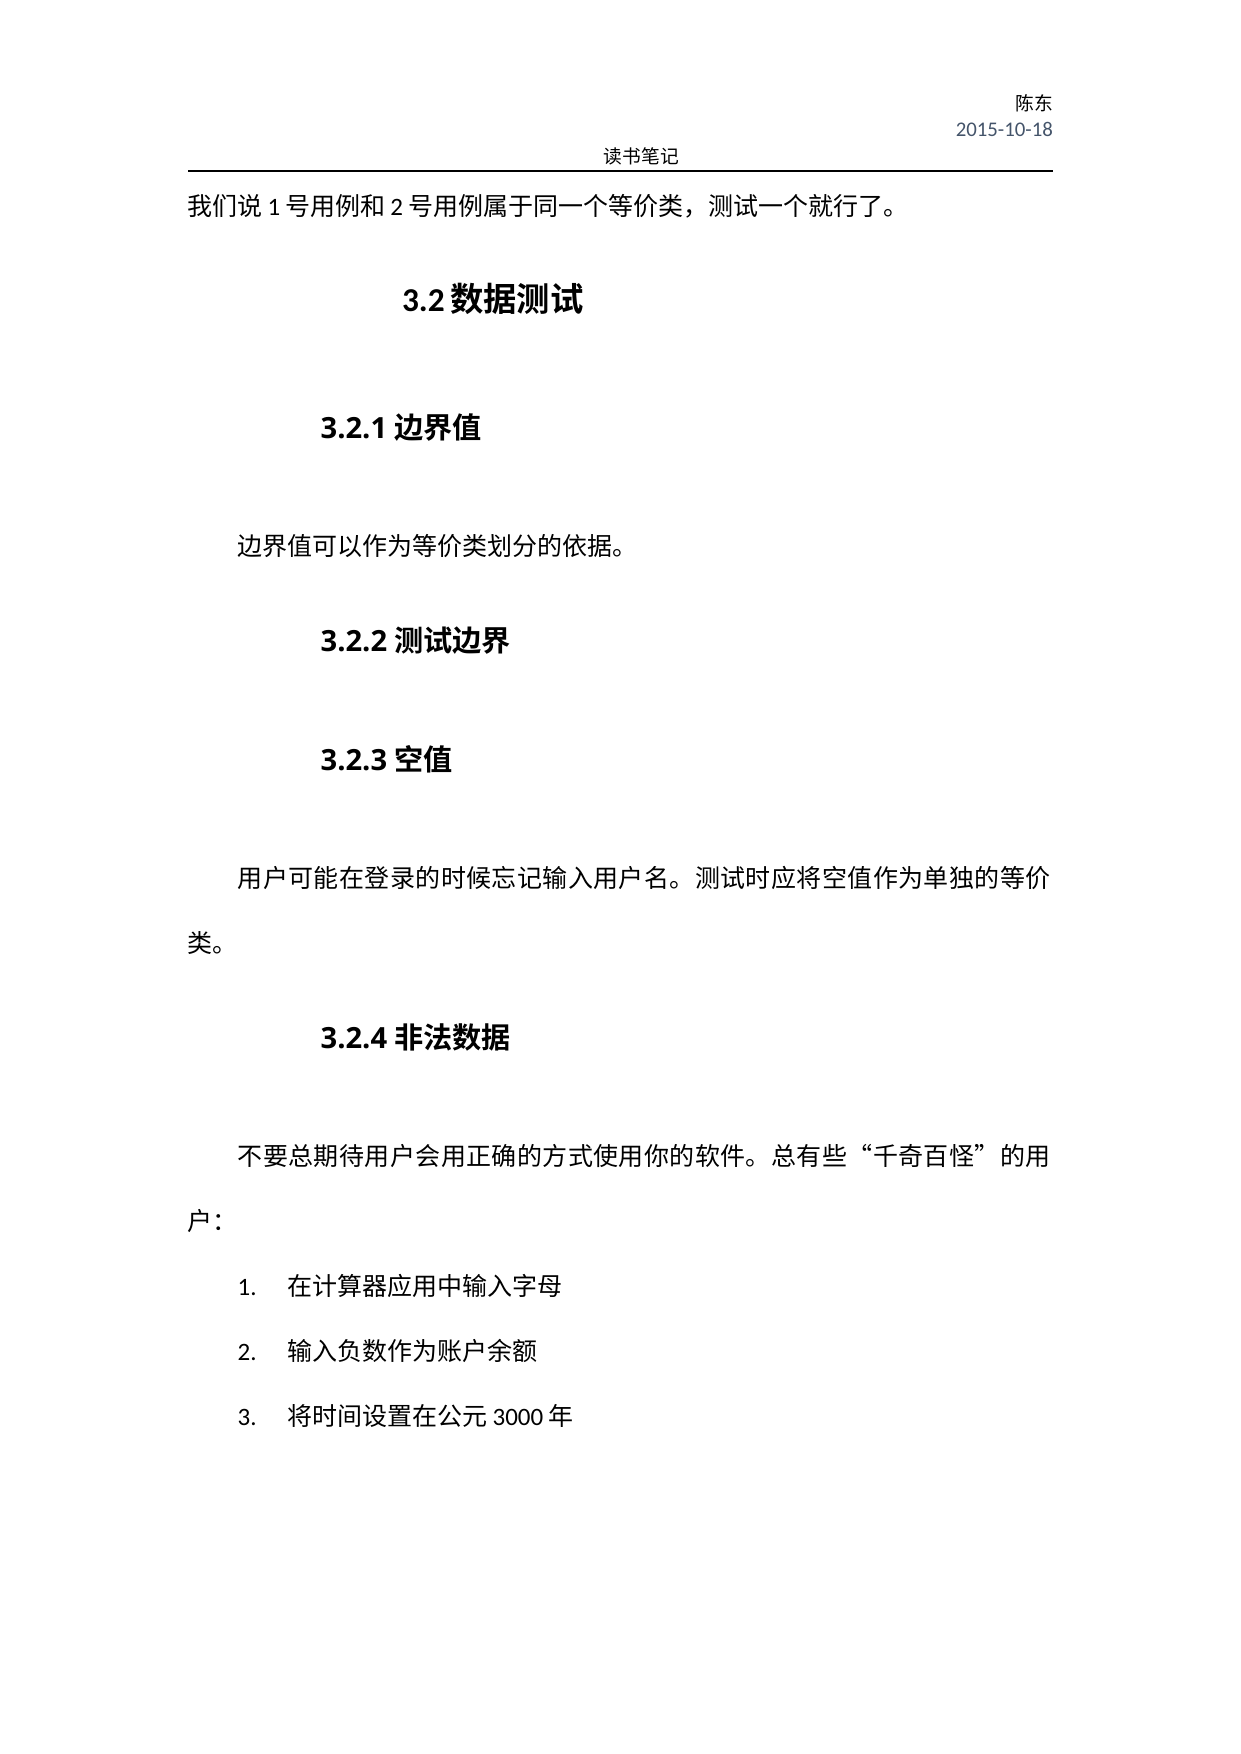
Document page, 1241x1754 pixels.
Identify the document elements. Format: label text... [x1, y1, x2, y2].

list 将时间设置在公元3000年 [237, 1382, 1053, 1447]
text 2+3测试通过后还需要测试3+4吗？如果你有些编程经验，当然不必测试3+4了。那1+65535呢？有经验的程序员应该意识到可能存在溢出错误。那么我们说1号用例和2号用例属于同一个等价类，测试一个就行了。 [187, 172, 1053, 237]
subtitle 数据测试 [335, 264, 1053, 329]
subtitle 测试边界 [320, 606, 1053, 671]
subtitle 边界值 [320, 393, 1053, 458]
text 不要总期待用户会用正确的方式使用你的软件。总有些“千奇百怪”的用户： [187, 1122, 1053, 1252]
text 边界值可以作为等价类划分的依据。 [187, 512, 1053, 577]
subtitle 空值 [320, 725, 1053, 790]
text 用户可能在登录的时候忘记输入用户名。测试时应将空值作为单独的等价类。 [187, 844, 1053, 974]
list 输入负数作为账户余额 [237, 1317, 1053, 1382]
list 在计算器应用中输入字母 [237, 1252, 1053, 1317]
subtitle 非法数据 [320, 1003, 1053, 1068]
